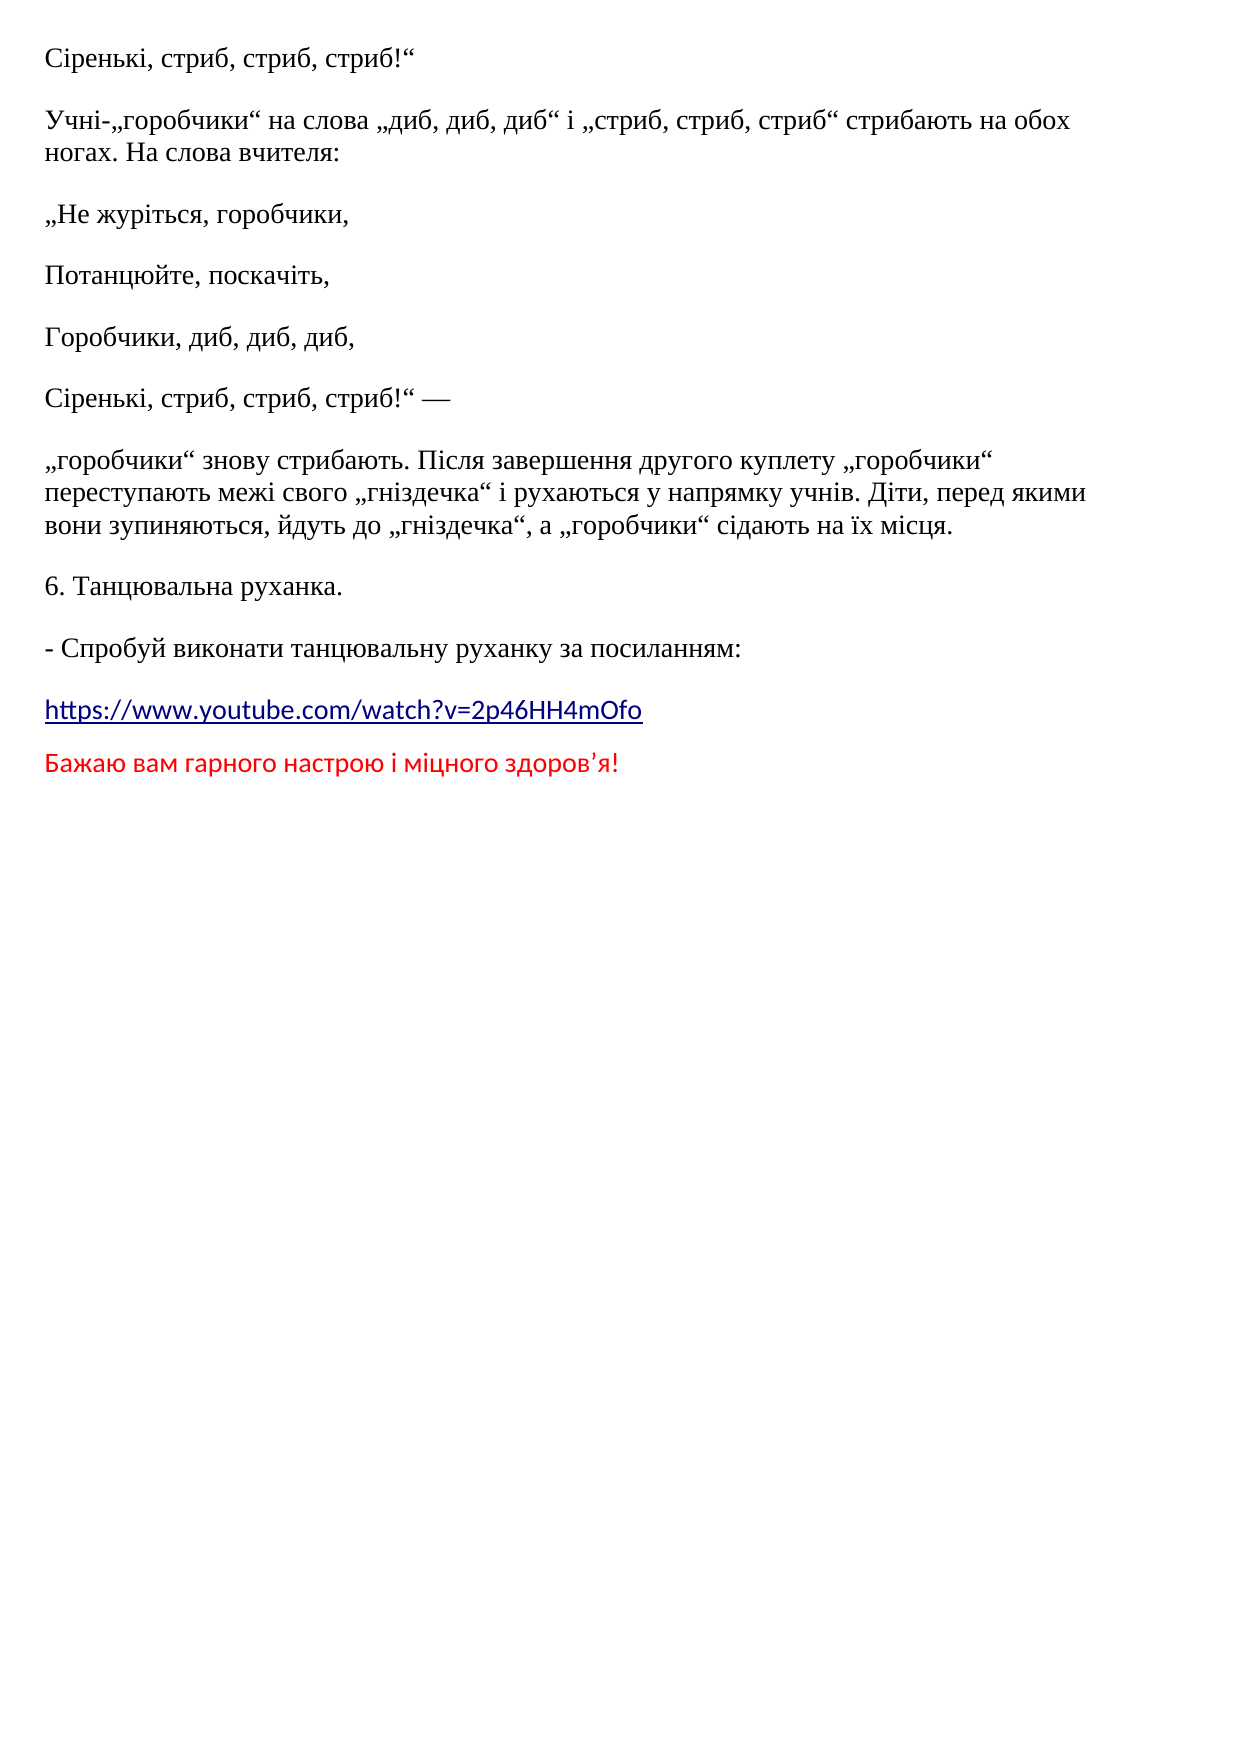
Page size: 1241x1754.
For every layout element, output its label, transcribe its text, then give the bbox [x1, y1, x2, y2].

text Потанцюйте, поскачіть, [44, 258, 1152, 291]
text Сіренькі, стриб, стриб, стриб!“ [44, 41, 1152, 73]
text - Спробуй виконати танцювальну руханку за посиланням: [44, 631, 1152, 663]
text 6. Танцювальна руханка. [44, 569, 1152, 602]
text Бажаю вам гарного настрою і міцного здоров’я! [44, 745, 1152, 780]
text https://www.youtube.com/watch?v=2p46HH4mOfo [44, 692, 1152, 727]
text „горобчики“ знову стрибають. Після завершення другого куплету „горобчики“ переступають межі свого „гніздечка“ і рухаються у напрямку учнів. Діти, перед якими вони зупиняються, йдуть до „гніздечка“, а „горобчики“ сідають на їх місця. [44, 443, 1152, 540]
text „Не журіться, горобчики, [44, 197, 1152, 229]
text Горобчики, диб, диб, диб, [44, 320, 1152, 352]
text Сіренькі, стриб, стриб, стриб!“ — [44, 381, 1152, 414]
text Учні-„горобчики“ на слова „диб, диб, диб“ і „стриб, стриб, стриб“ стрибають на обох ногах. На слова вчителя: [44, 103, 1152, 167]
